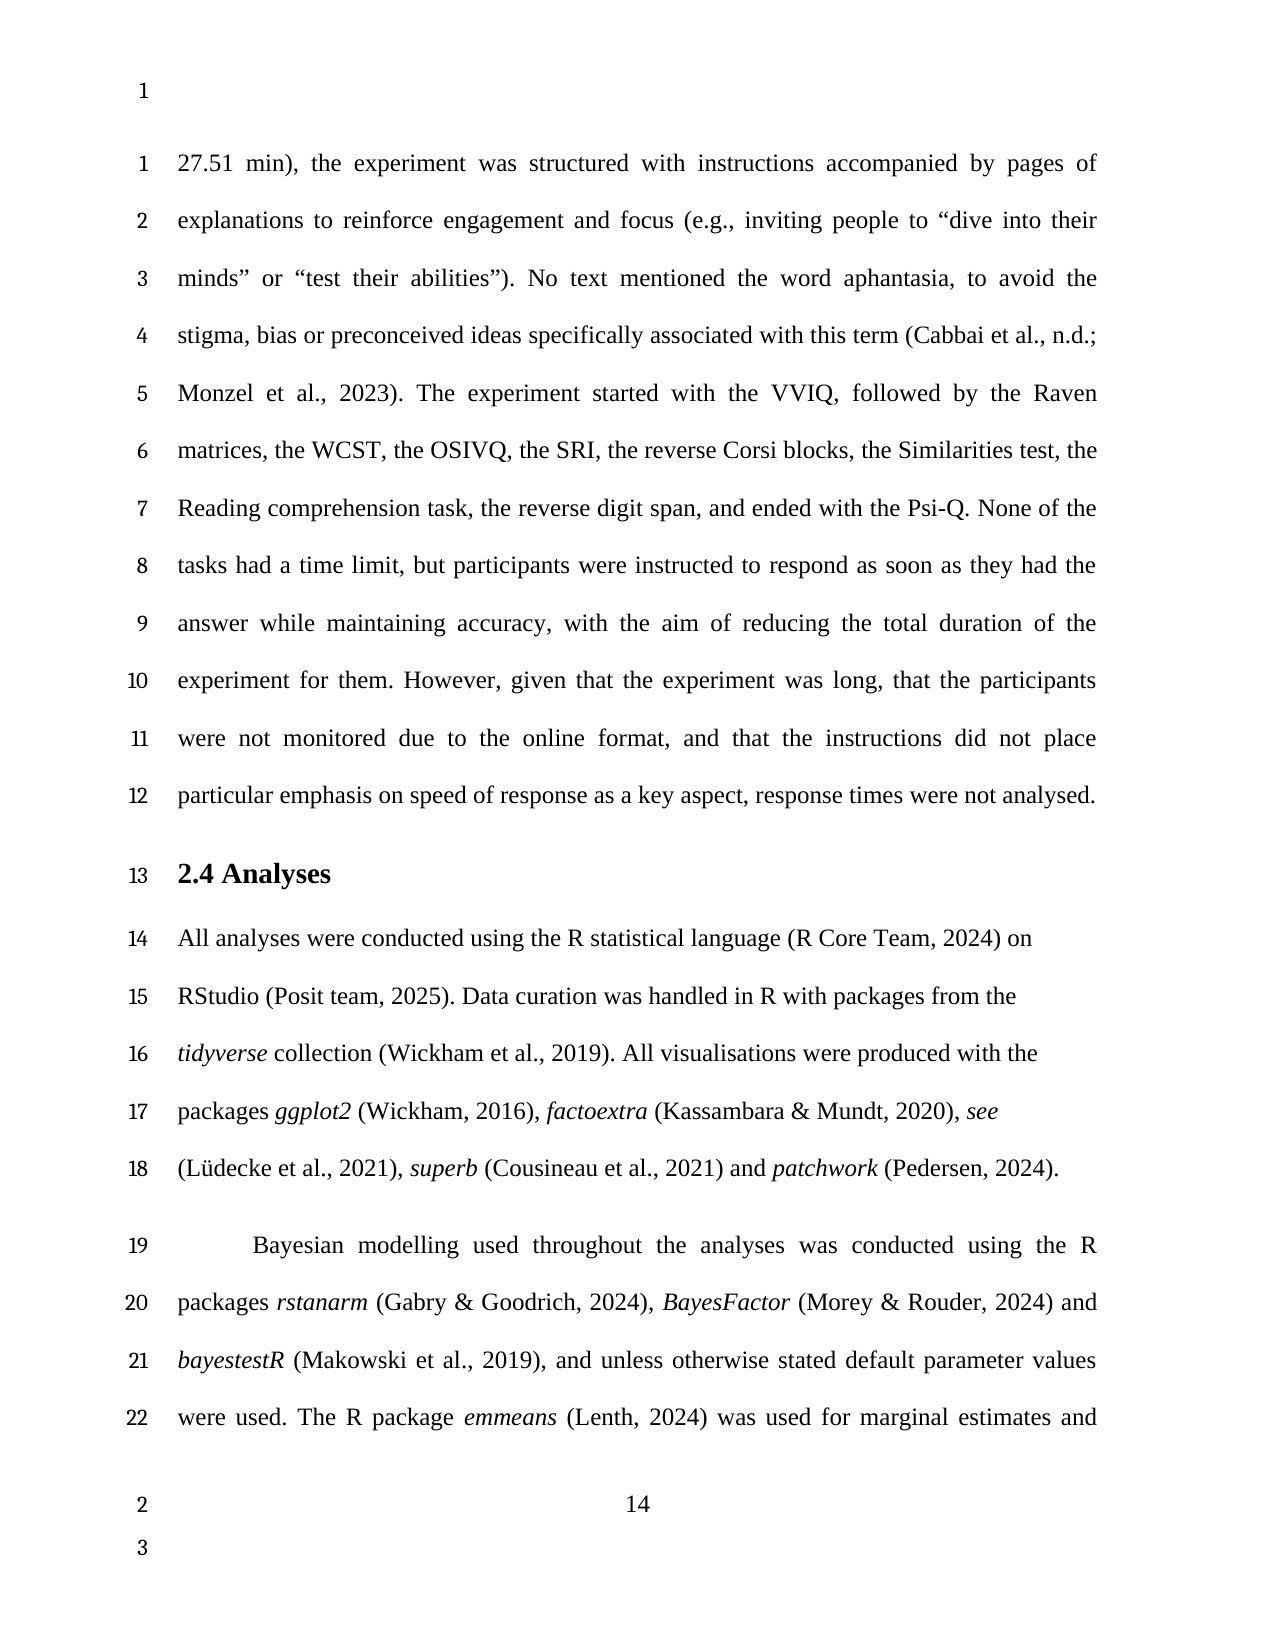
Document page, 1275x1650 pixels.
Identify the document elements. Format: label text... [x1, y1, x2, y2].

text All analyses were conducted using the R statistical language (R Core Team, 2024) on RStudio (Posit team, 2025). Data curation was handled in R with packages from the tidyverse collection (Wickham et al., 2019). All visualisations were produced with the packages ggplot2 (Wickham, 2016), factoextra (Kassambara & Mundt, 2020), see (Lüdecke et al., 2021), superb (Cousineau et al., 2021) and patchwork (Pedersen, 2024). [177, 923, 1098, 1182]
subtitle 2.4 Analyses [177, 856, 1098, 890]
